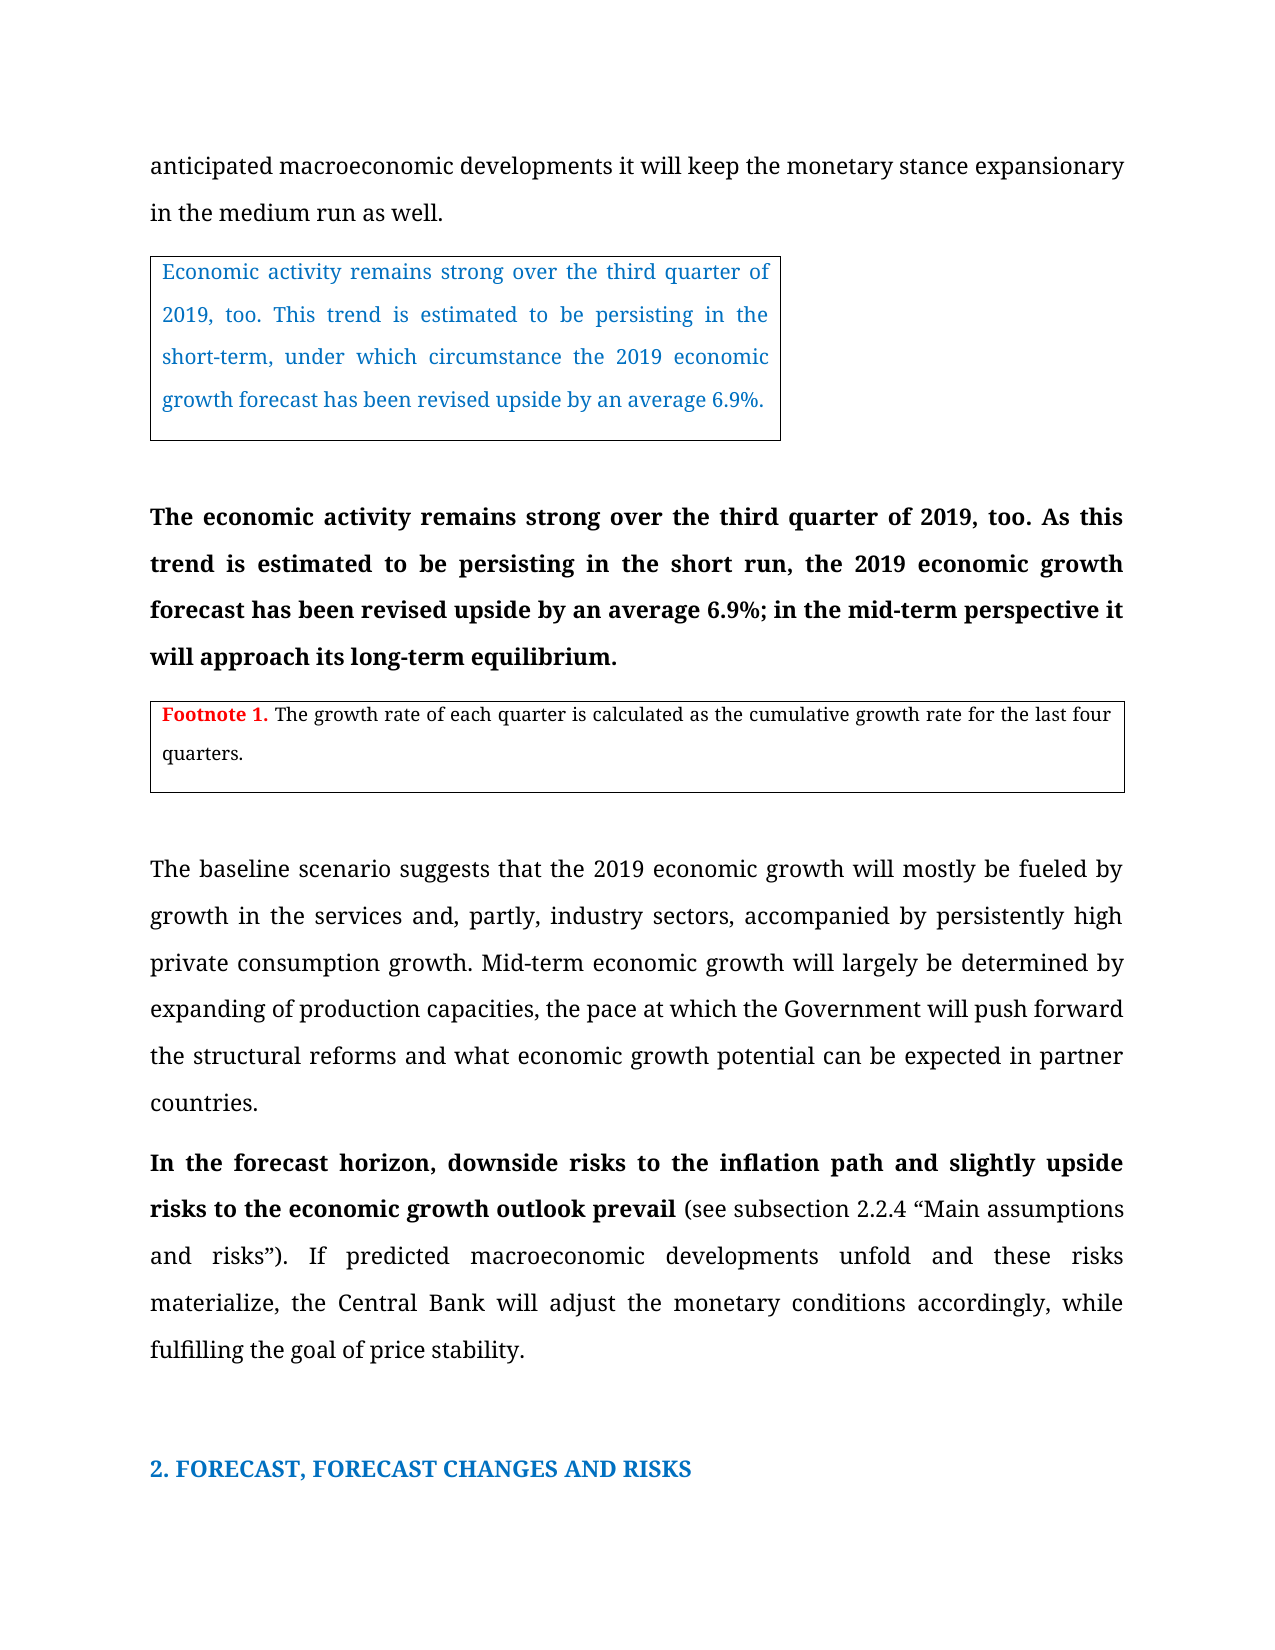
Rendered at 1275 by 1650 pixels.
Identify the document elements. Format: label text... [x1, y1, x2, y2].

text In the forecast horizon, downside risks to the inflation path and slightly upside risks to the economic growth outlook prevail (see subsection 2.2.4 “Main assumptions and risks”). If predicted macroeconomic developments unfold and these risks materialize, the Central Bank will adjust the monetary conditions accordingly, while fulfilling the goal of price stability. [150, 1146, 1125, 1365]
text 2. FORECAST, FORECAST CHANGES AND RISKS [150, 1453, 1125, 1484]
table_header Footnote 1. The growth rate of each quarter is calculated as the cumulative growth rate for the last four quarters. [151, 702, 1124, 792]
text The baseline scenario suggests that the 2019 economic growth will mostly be fueled by growth in the services and, partly, industry sectors, accompanied by persistently high private consumption growth. Mid-term economic growth will largely be determined by expanding of production capacities, the pace at which the Government will push forward the structural reforms and what economic growth potential can be expected in partner countries. [150, 853, 1125, 1118]
text The economic activity remains strong over the third quarter of 2019, too. As this trend is estimated to be persisting in the short run, the 2019 economic growth forecast has been revised upside by an average 6.9%; in the mid-term perspective it will approach its long-term equilibrium. [150, 501, 1125, 673]
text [150, 150, 1125, 228]
table_header Economic activity remains strong over the third quarter of 2019, too. This trend is estimated to be persisting in the short-term, under which circumstance the 2019 economic growth forecast has been revised upside by an average 6.9%. [151, 257, 780, 440]
